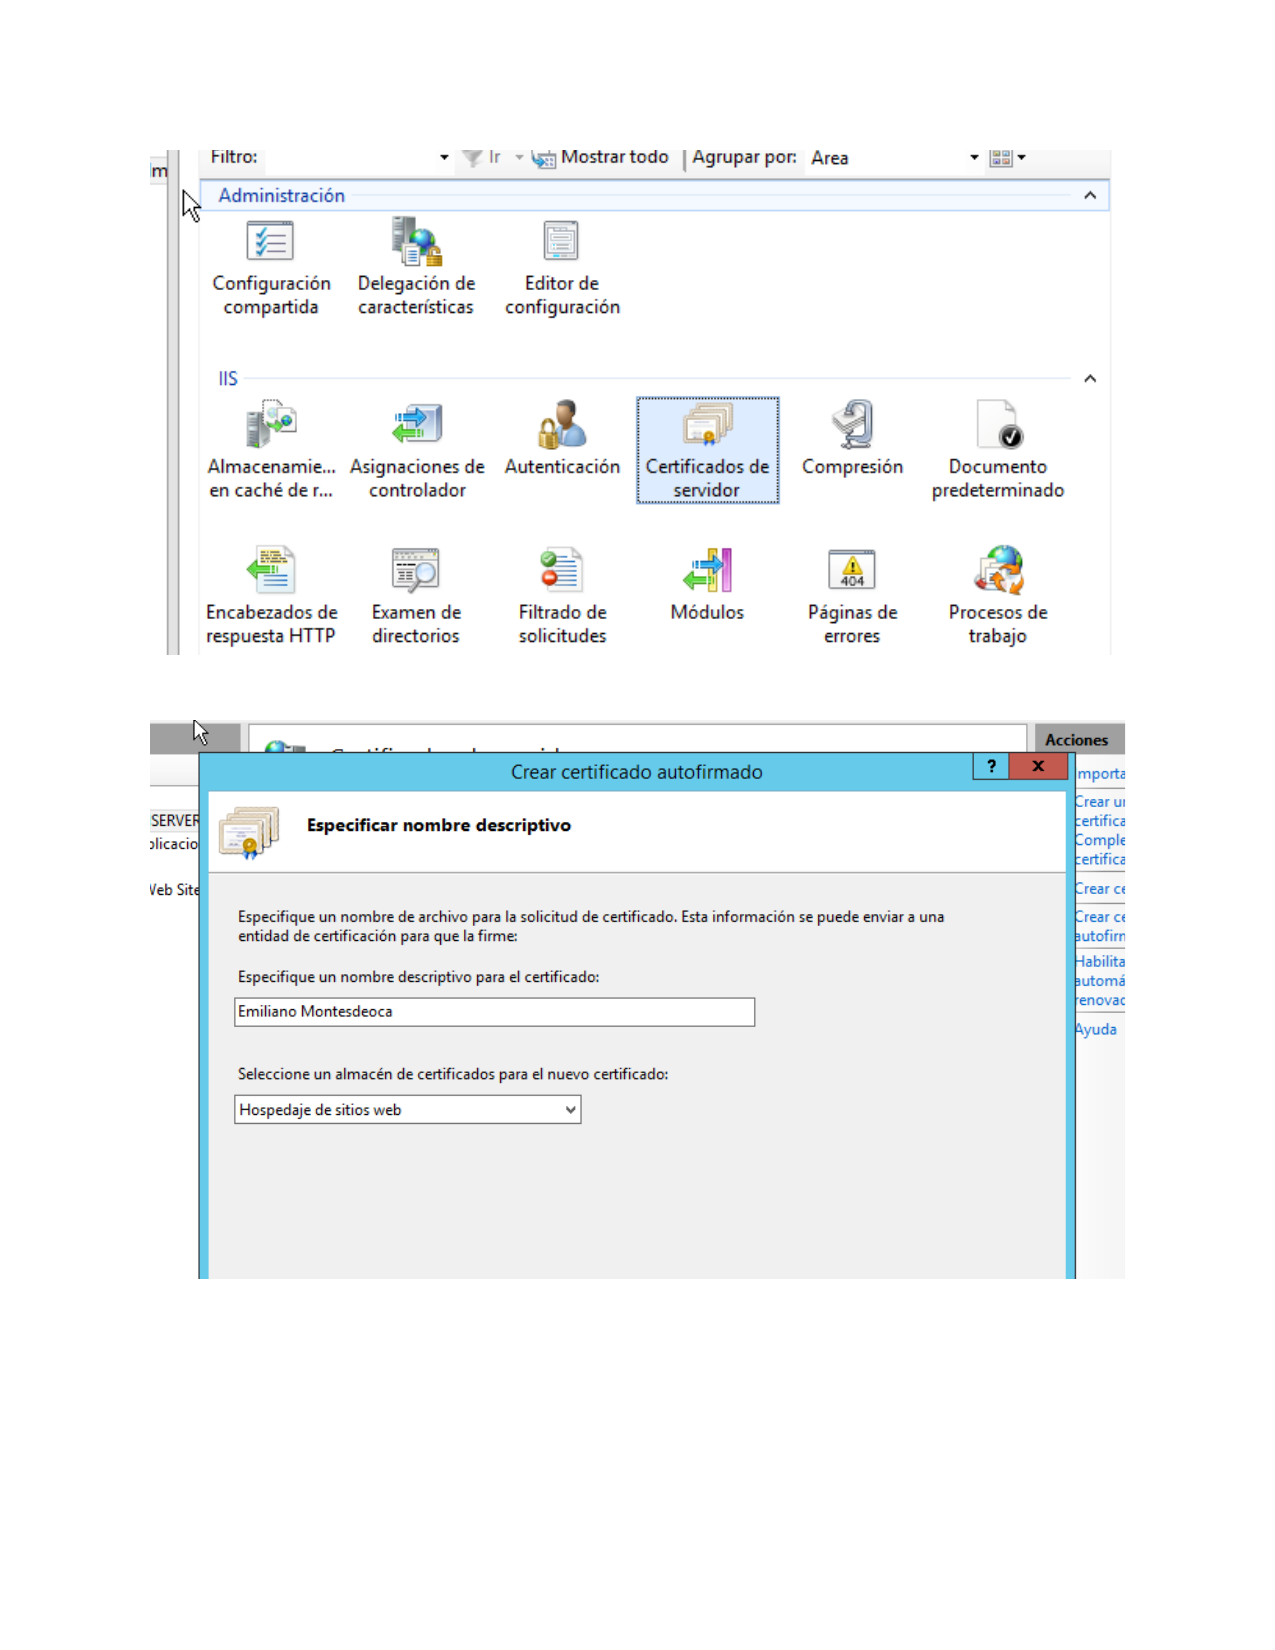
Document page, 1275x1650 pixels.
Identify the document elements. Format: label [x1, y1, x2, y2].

picture [150, 150, 1118, 655]
picture [150, 720, 1125, 1279]
